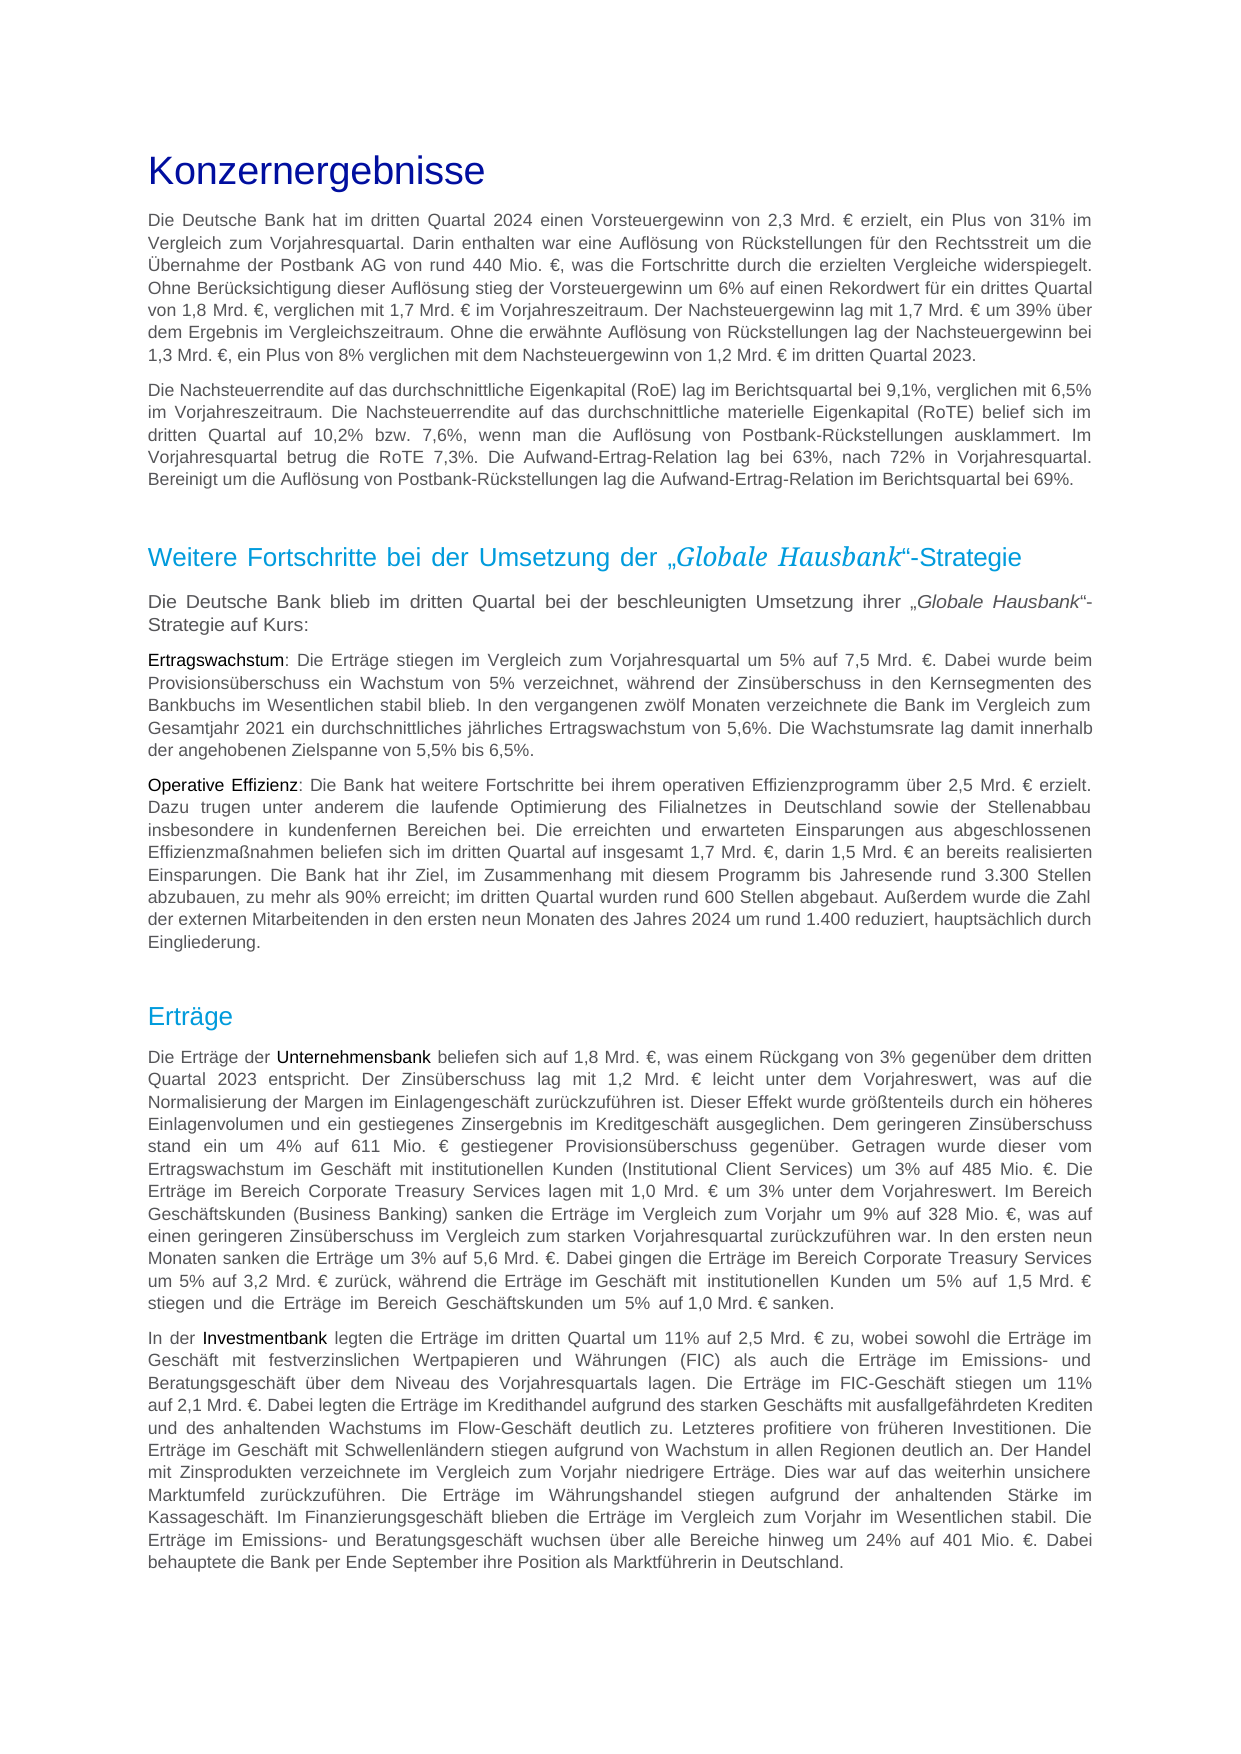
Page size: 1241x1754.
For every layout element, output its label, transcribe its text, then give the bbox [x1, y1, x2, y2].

subtitle Konzernergebnisse [148, 148, 1093, 193]
text Die Erträge der Unternehmensbank beliefen sich auf 1,8 Mrd. €, was einem Rückgang von 3% gegenüber dem dritten Quartal 2023 entspricht. Der Zinsüberschuss lag mit 1,2 Mrd. € leicht unter dem Vorjahreswert, was auf die Normalisierung der Margen im Einlagengeschäft zurückzuführen ist. Dieser Effekt wurde größtenteils durch ein höheres Einlagenvolumen und ein gestiegenes Zinsergebnis im Kreditgeschäft ausgeglichen. Dem geringeren Zinsüberschuss stand ein um 4% auf 611 Mio. € gestiegener Provisionsüberschuss gegenüber. Getragen wurde dieser vom Ertragswachstum im Geschäft mit institutionellen Kunden (Institutional Client Services) um 3% auf 485 Mio. €. Die Erträge im Bereich Corporate Treasury Services lagen mit 1,0 Mrd. € um 3% unter dem Vorjahreswert. Im Bereich Geschäftskunden (Business Banking) sanken die Erträge im Vergleich zum Vorjahr um 9% auf 328 Mio. €, was auf einen geringeren Zinsüberschuss im Vergleich zum starken Vorjahresquartal zurückzuführen war. In den ersten neun Monaten sanken die Erträge um 3% auf 5,6 Mrd. €. Dabei gingen die Erträge im Bereich Corporate Treasury Services um 5% auf 3,2 Mrd. € zurück, während die Erträge im Geschäft mit institutionellen Kunden um 5% auf 1,5 Mrd. € stiegen und die Erträge im Bereich Geschäftskunden um 5% auf 1,0 Mrd. € sanken. [148, 1047, 1093, 1313]
text Operative Effizienz: Die Bank hat weitere Fortschritte bei ihrem operativen Effizienzprogramm über 2,5 Mrd. € erzielt. Dazu trugen unter anderem die laufende Optimierung des Filialnetzes in Deutschland sowie der Stellenabbau insbesondere in kundenfernen Bereichen bei. Die erreichten und erwarteten Einsparungen aus abgeschlossenen Effizienzmaßnahmen beliefen sich im dritten Quartal auf insgesamt 1,7 Mrd. €, darin 1,5 Mrd. € an bereits realisierten Einsparungen. Die Bank hat ihr Ziel, im Zusammenhang mit diesem Programm bis Jahresende rund 3.300 Stellen abzubauen, zu mehr als 90% erreicht; im dritten Quartal wurden rund 600 Stellen abgebaut. Außerdem wurde die Zahl der externen Mitarbeitenden in den ersten neun Monaten des Jahres 2024 um rund 1.400 reduziert, hauptsächlich durch Eingliederung. [148, 775, 1093, 952]
text In der Investmentbank legten die Erträge im dritten Quartal um 11% auf 2,5 Mrd. € zu, wobei sowohl die Erträge im Geschäft mit festverzinslichen Wertpapieren und Währungen (FIC) als auch die Erträge im Emissions- und Beratungsgeschäft über dem Niveau des Vorjahresquartals lagen. Die Erträge im FIC-Geschäft stiegen um 11% auf 2,1 Mrd. €. Dabei legten die Erträge im Kredithandel aufgrund des starken Geschäfts mit ausfallgefährdeten Krediten und des anhaltenden Wachstums im Flow-Geschäft deutlich zu. Letzteres profitiere von früheren Investitionen. Die Erträge im Geschäft mit Schwellenländern stiegen aufgrund von Wachstum in allen Regionen deutlich an. Der Handel mit Zinsprodukten verzeichnete im Vergleich zum Vorjahr niedrigere Erträge. Dies war auf das weiterhin unsichere Marktumfeld zurückzuführen. Die Erträge im Währungshandel stiegen aufgrund der anhaltenden Stärke im Kassageschäft. Im Finanzierungsgeschäft blieben die Erträge im Vergleich zum Vorjahr im Wesentlichen stabil. Die Erträge im Emissions- und Beratungsgeschäft wuchsen über alle Bereiche hinweg um 24% auf 401 Mio. €. Dabei behauptete die Bank per Ende September ihre Position als Marktführerin in Deutschland. [148, 1328, 1093, 1572]
text Die Deutsche Bank blieb im dritten Quartal bei der beschleunigten Umsetzung ihrer „Globale Hausbank“-Strategie auf Kurs: [148, 590, 1093, 636]
subtitle Erträge [148, 1001, 1093, 1031]
text Die Nachsteuerrendite auf das durchschnittliche Eigenkapital (RoE) lag im Berichtsquartal bei 9,1%, verglichen mit 6,5% im Vorjahreszeitraum. Die Nachsteuerrendite auf das durchschnittliche materielle Eigenkapital (RoTE) belief sich im dritten Quartal auf 10,2% bzw. 7,6%, wenn man die Auflösung von Postbank-Rückstellungen ausklammert. Im Vorjahresquartal betrug die RoTE 7,3%. Die Aufwand-Ertrag-Relation lag bei 63%, nach 72% in Vorjahresquartal. Bereinigt um die Auflösung von Postbank-Rückstellungen lag die Aufwand-Ertrag-Relation im Berichtsquartal bei 69%. [148, 379, 1093, 489]
text Ertragswachstum: Die Erträge stiegen im Vergleich zum Vorjahresquartal um 5% auf 7,5 Mrd. €. Dabei wurde beim Provisionsüberschuss ein Wachstum von 5% verzeichnet, während der Zinsüberschuss in den Kernsegmenten des Bankbuchs im Wesentlichen stabil blieb. In den vergangenen zwölf Monaten verzeichnete die Bank im Vergleich zum Gesamtjahr 2021 ein durchschnittliches jährliches Ertragswachstum von 5,6%. Die Wachstumsrate lag damit innerhalb der angehobenen Zielspanne von 5,5% bis 6,5%. [148, 650, 1093, 760]
text Weitere Fortschritte bei der Umsetzung der „Globale Hausbank“-Strategie [148, 539, 1093, 574]
text Die Deutsche Bank hat im dritten Quartal 2024 einen Vorsteuergewinn von 2,3 Mrd. € erzielt, ein Plus von 31% im Vergleich zum Vorjahresquartal. Darin enthalten war eine Auflösung von Rückstellungen für den Rechtsstreit um die Übernahme der Postbank AG von rund 440 Mio. €, was die Fortschritte durch die erzielten Vergleiche widerspiegelt. Ohne Berücksichtigung dieser Auflösung stieg der Vorsteuergewinn um 6% auf einen Rekordwert für ein drittes Quartal von 1,8 Mrd. €, verglichen mit 1,7 Mrd. € im Vorjahreszeitraum. Der Nachsteuergewinn lag mit 1,7 Mrd. € um 39% über dem Ergebnis im Vergleichszeitraum. Ohne die erwähnte Auflösung von Rückstellungen lag der Nachsteuergewinn bei 1,3 Mrd. €, ein Plus von 8% verglichen mit dem Nachsteuergewinn von 1,2 Mrd. € im dritten Quartal 2023. [148, 210, 1093, 365]
